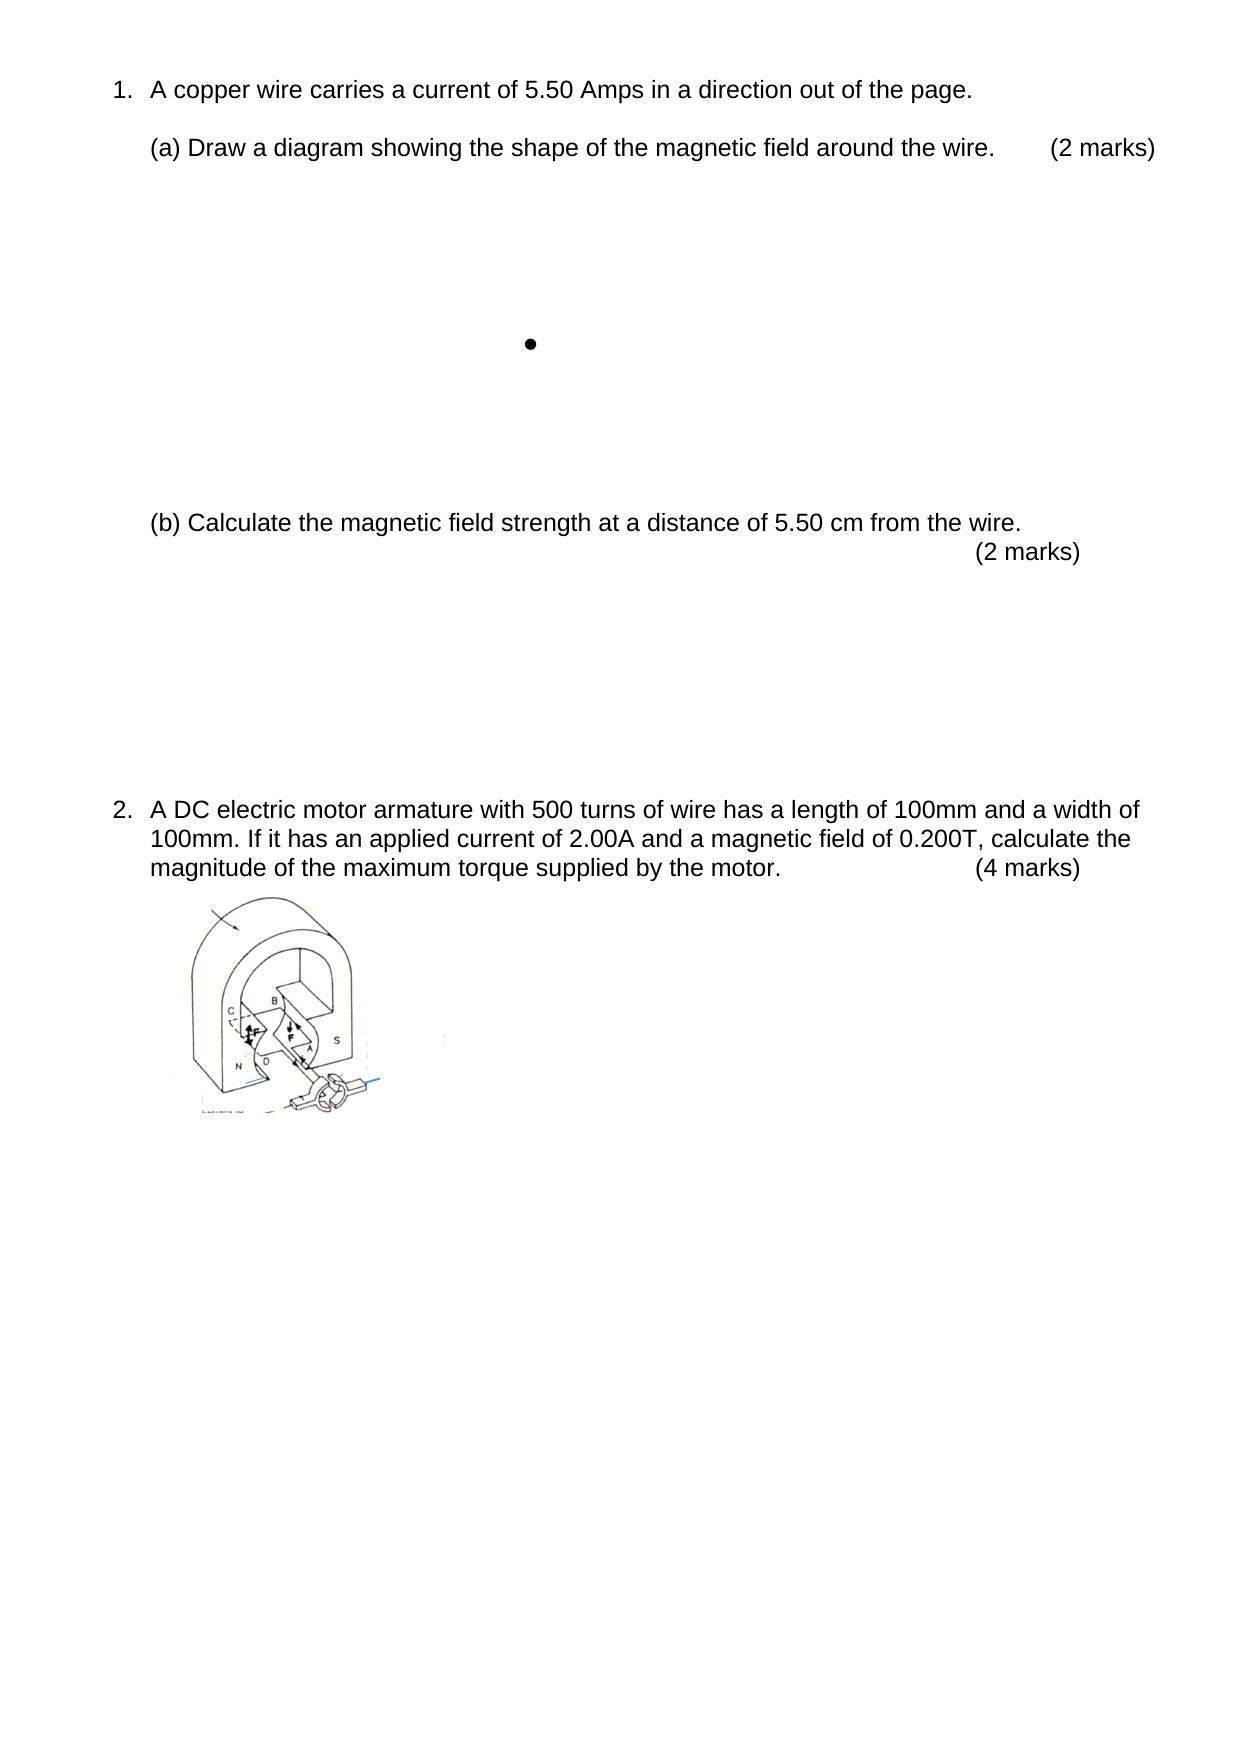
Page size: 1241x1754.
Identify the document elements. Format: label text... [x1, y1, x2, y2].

list A copper wire carries a current of 5.50 Amps in a direction out of the page. [112, 75, 1165, 104]
list Calculate the magnetic field strength at a distance of 5.50 cm from the wire. (2 marks) [150, 508, 1165, 565]
list Draw a diagram showing the shape of the magnetic field around the wire. (2 marks) [150, 132, 1165, 161]
picture [108, 891, 445, 1113]
list A DC electric motor armature with 500 turns of wire has a length of 100mm and a width of 100mm. If it has an applied current of 2.00A and a magnetic field of 0.200T, calculate the magnitude of the maximum torque supplied by the motor. (4 marks) [112, 795, 1165, 882]
